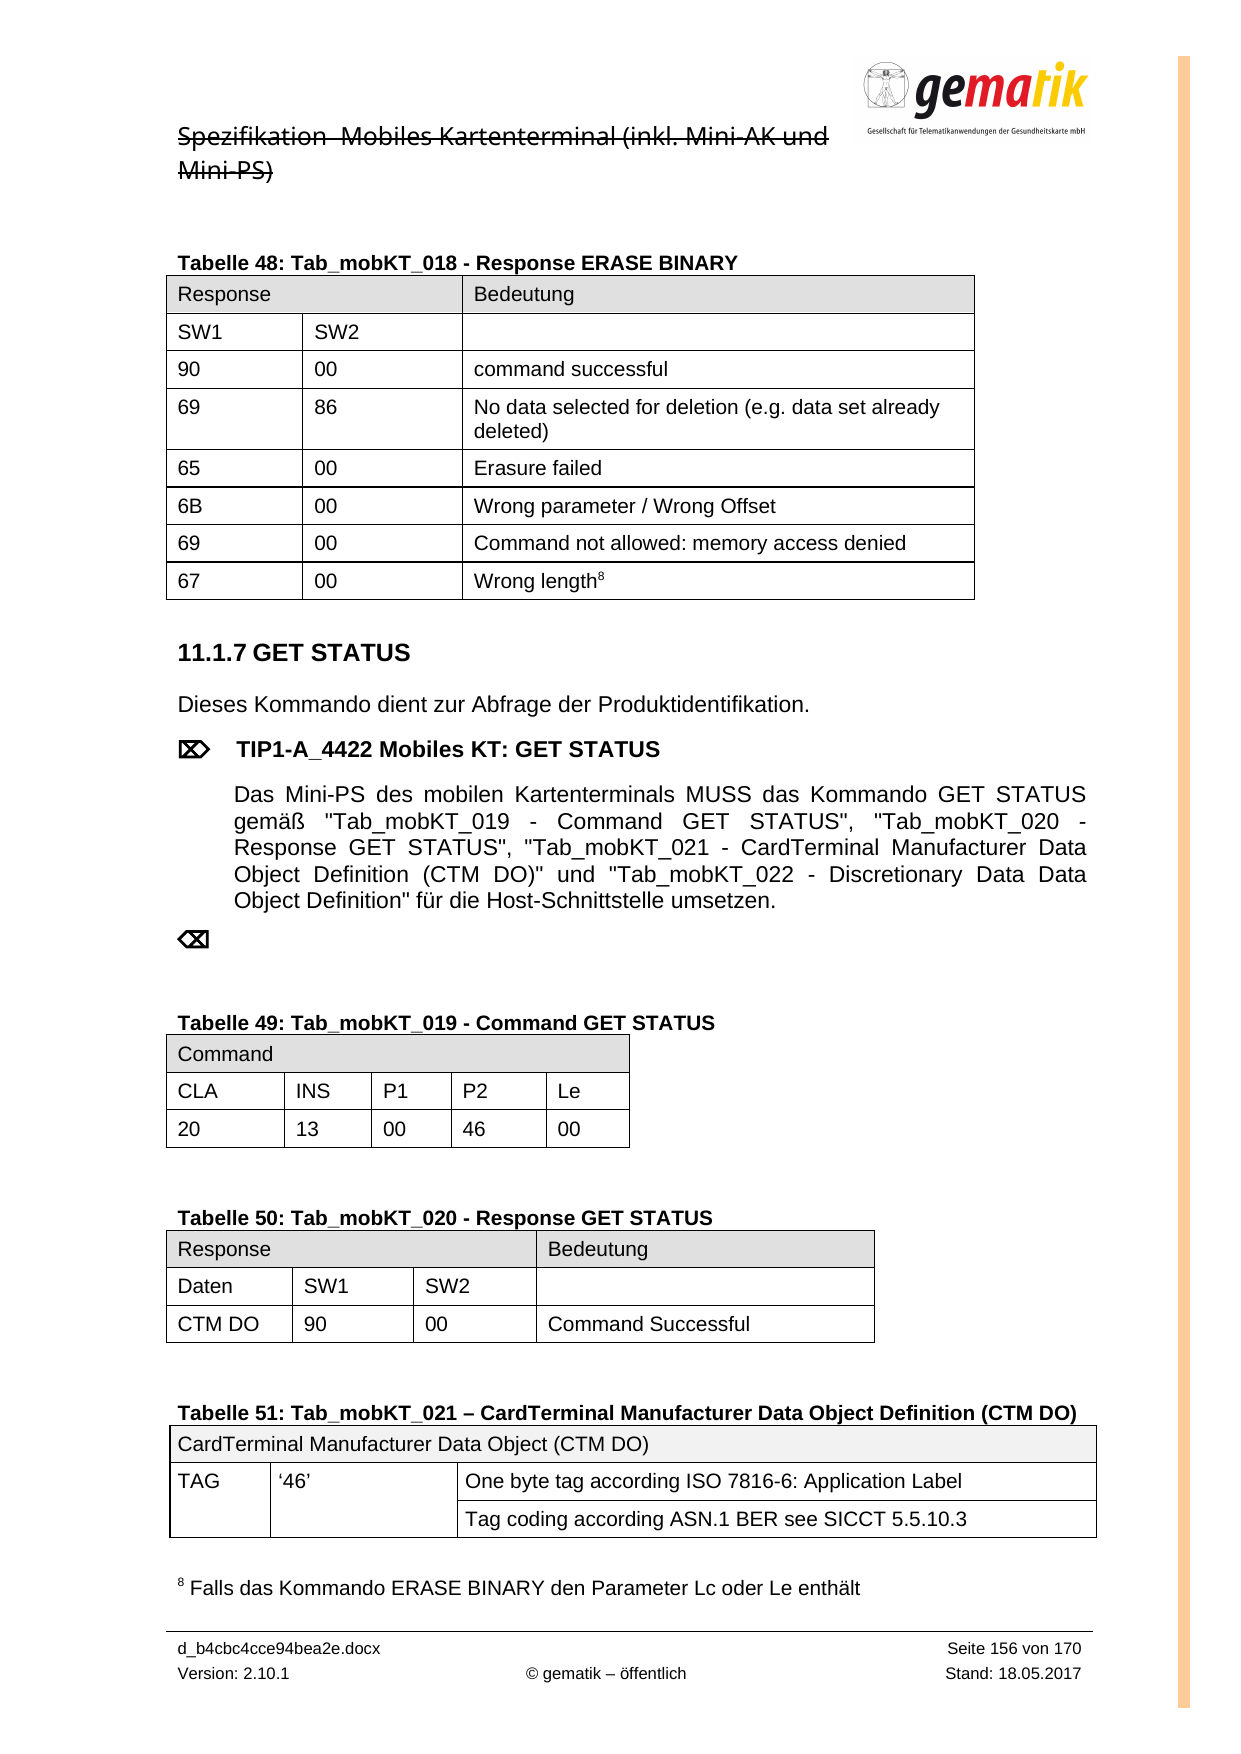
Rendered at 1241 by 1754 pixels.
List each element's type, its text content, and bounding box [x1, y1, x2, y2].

text Tabelle 51: Tab_mobKT_021 – CardTerminal Manufacturer Data Object Definition (CTM DO) [177, 1401, 1087, 1424]
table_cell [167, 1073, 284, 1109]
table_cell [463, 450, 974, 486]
text Tabelle 49: Tab_mobKT_019 - Command GET STATUS [177, 1010, 1087, 1034]
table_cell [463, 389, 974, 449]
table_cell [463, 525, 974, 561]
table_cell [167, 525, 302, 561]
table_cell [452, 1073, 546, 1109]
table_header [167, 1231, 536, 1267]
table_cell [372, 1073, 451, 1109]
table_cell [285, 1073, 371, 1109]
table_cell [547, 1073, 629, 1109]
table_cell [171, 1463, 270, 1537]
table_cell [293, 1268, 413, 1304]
text Tabelle 48: Tab_mobKT_018 - Response ERASE BINARY [177, 251, 1087, 275]
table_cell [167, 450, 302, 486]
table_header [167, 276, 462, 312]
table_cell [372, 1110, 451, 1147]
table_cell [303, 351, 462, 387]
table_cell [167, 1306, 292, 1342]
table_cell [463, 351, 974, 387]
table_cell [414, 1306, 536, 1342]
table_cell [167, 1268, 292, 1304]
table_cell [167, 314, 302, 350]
picture [854, 56, 1091, 145]
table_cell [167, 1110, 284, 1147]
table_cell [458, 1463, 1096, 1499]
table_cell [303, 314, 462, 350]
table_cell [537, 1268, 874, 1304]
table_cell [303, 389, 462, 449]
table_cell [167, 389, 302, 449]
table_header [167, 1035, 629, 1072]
text TIP1-A_4422 Mobiles KT: GET STATUS [177, 736, 1087, 763]
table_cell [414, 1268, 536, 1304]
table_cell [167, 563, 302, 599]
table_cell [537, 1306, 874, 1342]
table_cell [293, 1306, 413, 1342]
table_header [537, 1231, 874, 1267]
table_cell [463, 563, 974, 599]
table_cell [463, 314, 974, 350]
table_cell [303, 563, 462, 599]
subtitle GET STATUS [177, 637, 1087, 666]
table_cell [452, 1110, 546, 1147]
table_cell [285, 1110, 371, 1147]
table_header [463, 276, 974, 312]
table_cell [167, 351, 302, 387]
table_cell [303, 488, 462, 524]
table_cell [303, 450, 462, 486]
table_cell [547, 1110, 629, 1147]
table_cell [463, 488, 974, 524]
text Das Mini-PS des mobilen Kartenterminals MUSS das Kommando GET STATUS gemäß "Tab_mobKT_019 - Command GET STATUS", "Tab_mobKT_020 - Response GET STATUS", "Tab_mobKT_021 - CardTerminal Manufacturer Data Object Definition (CTM DO)" und "Tab_mobKT_022 - Discretionary Data Data Object Definition" für die Host-Schnittstelle umsetzen. [233, 781, 1087, 913]
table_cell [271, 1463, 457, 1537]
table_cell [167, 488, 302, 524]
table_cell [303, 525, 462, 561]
text Dieses Kommando dient zur Abfrage der Produktidentifikation. [177, 691, 1087, 718]
text Tabelle 50: Tab_mobKT_020 - Response GET STATUS [177, 1206, 1087, 1229]
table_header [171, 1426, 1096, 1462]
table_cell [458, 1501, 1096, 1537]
